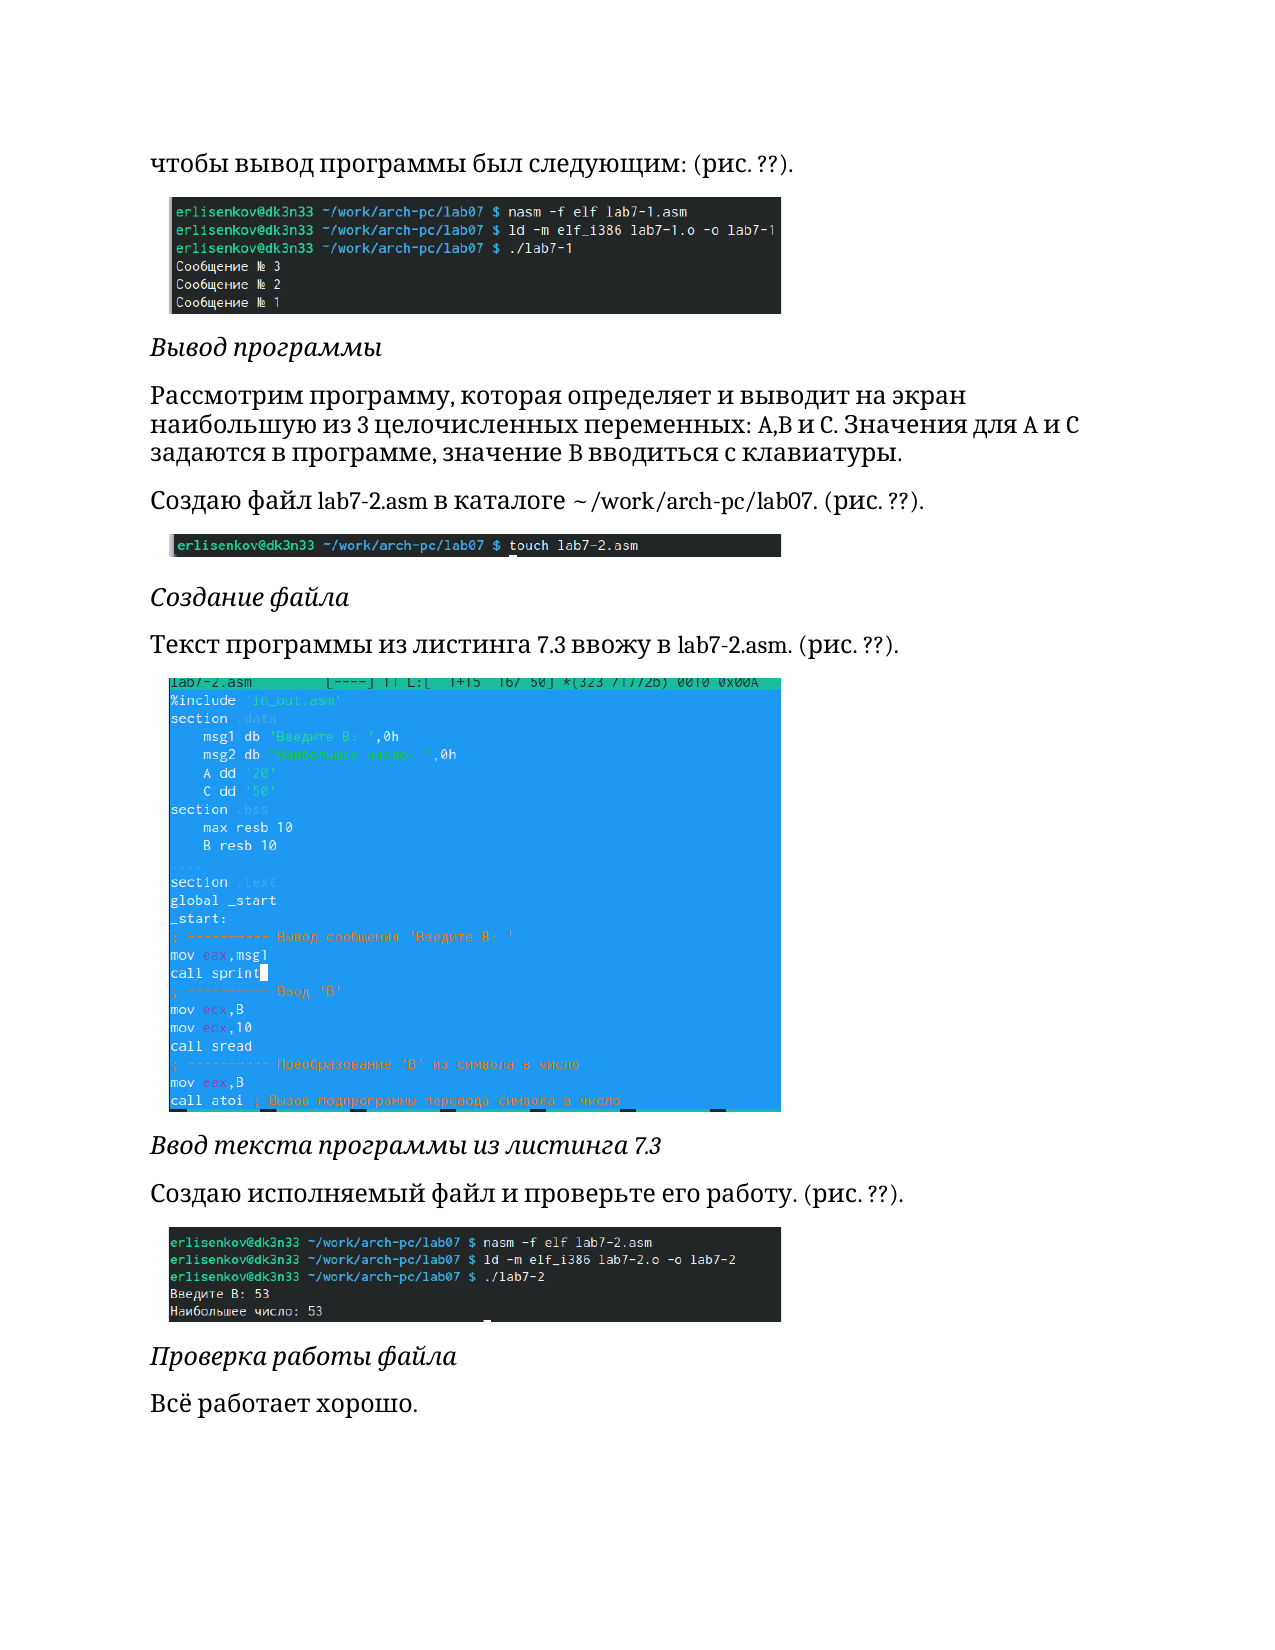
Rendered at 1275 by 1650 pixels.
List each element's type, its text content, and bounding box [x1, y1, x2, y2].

picture [168, 678, 782, 1112]
text Создаю исполняемый файл и проверьте его работу. (рис. ??). [150, 1179, 1125, 1208]
text Вывод программы [150, 334, 1125, 363]
text Создание файла [150, 584, 1125, 613]
text Ввод текста программы из листинга 7.3 [150, 1132, 1125, 1161]
text Создаю файл lab7-2.asm в каталоге ~/work/arch-pc/lab07. (рис. ??). [150, 487, 1125, 516]
text чтобы вывод программы был следующим: (рис. ??). [150, 150, 1125, 179]
text Всё работает хорошо. [150, 1390, 1125, 1419]
text Проверка работы файла [150, 1343, 1125, 1371]
picture [168, 534, 782, 557]
picture [168, 197, 782, 314]
picture [168, 1227, 782, 1322]
text Рассмотрим программу, которая определяет и выводит на экран наибольшую из 3 целочисленных переменных: A,B и C. Значения для A и C задаются в программе, значение B вводиться с клавиатуры. [150, 382, 1125, 468]
text Текст программы из листинга 7.3 ввожу в lab7-2.asm. (рис. ??). [150, 631, 1125, 660]
